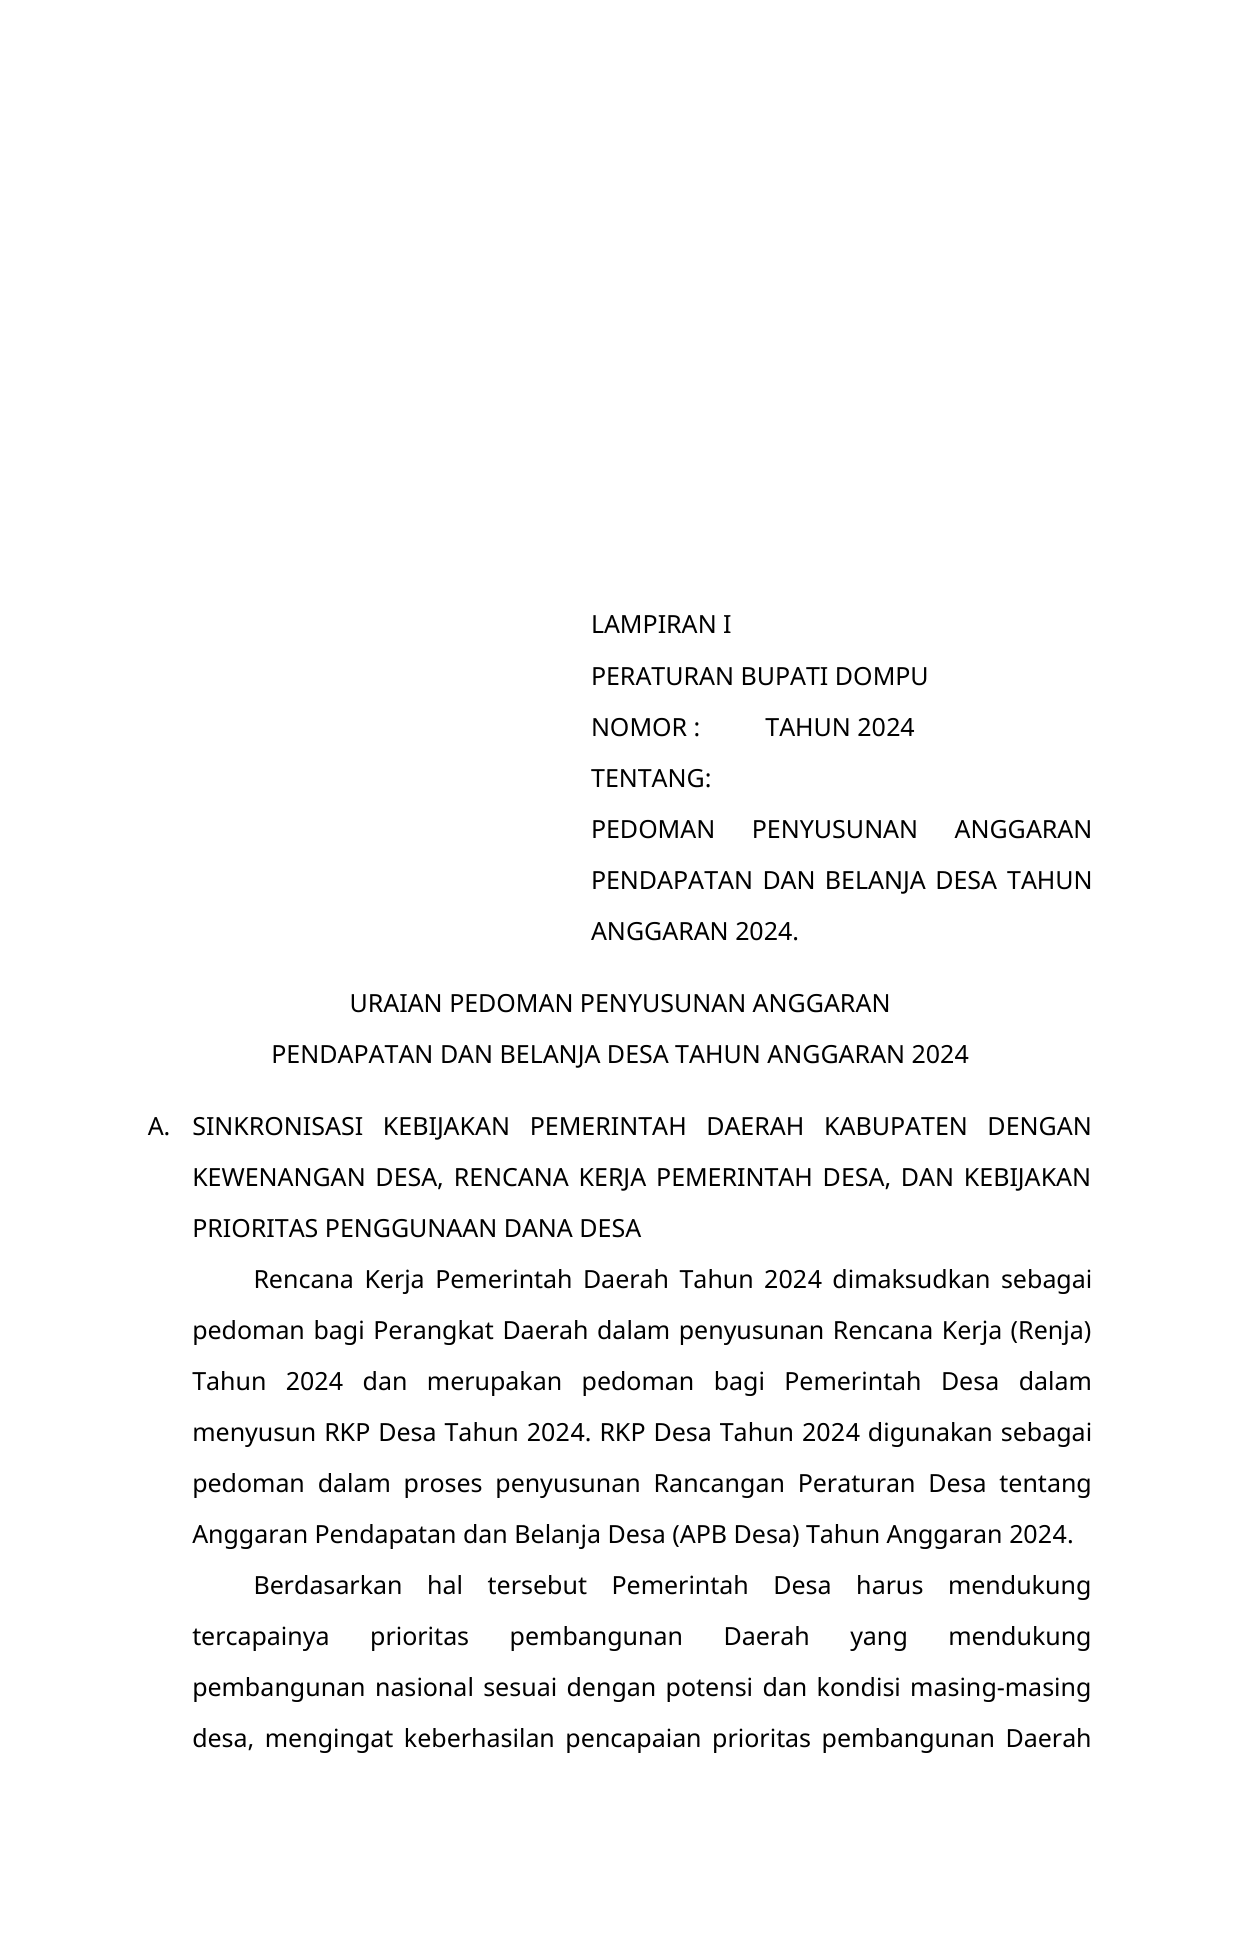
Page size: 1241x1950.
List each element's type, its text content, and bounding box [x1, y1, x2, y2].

text PEDOMAN PENYUSUNAN ANGGARAN PENDAPATAN DAN BELANJA DESA TAHUN ANGGARAN 2024. [591, 811, 1092, 947]
list Rencana Kerja Pemerintah Daerah Tahun 2024 dimaksudkan sebagai pedoman bagi Perangkat Daerah dalam penyusunan Rencana Kerja (Renja) Tahun 2024 dan merupakan pedoman bagi Pemerintah Desa dalam menyusun RKP Desa Tahun 2024. RKP Desa Tahun 2024 digunakan sebagai pedoman dalam proses penyusunan Rancangan Peraturan Desa tentang Anggaran Pendapatan dan Belanja Desa (APB Desa) Tahun Anggaran 2024. [192, 1261, 1092, 1551]
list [192, 1567, 1092, 1755]
text NOMOR : TAHUN 2024 [591, 709, 1092, 743]
text PERATURAN BUPATI DOMPU [591, 658, 1092, 692]
text URAIAN PEDOMAN PENYUSUNAN ANGGARAN [148, 985, 1092, 1019]
text TENTANG: [591, 760, 1092, 794]
list SINKRONISASI KEBIJAKAN PEMERINTAH DAERAH KABUPATEN DENGAN KEWENANGAN DESA, RENCANA KERJA PEMERINTAH DESA, DAN KEBIJAKAN PRIORITAS PENGGUNAAN DANA DESA [148, 1108, 1092, 1244]
text PENDAPATAN DAN BELANJA DESA TAHUN ANGGARAN 2024 [148, 1036, 1092, 1070]
text LAMPIRAN I [591, 607, 1092, 641]
